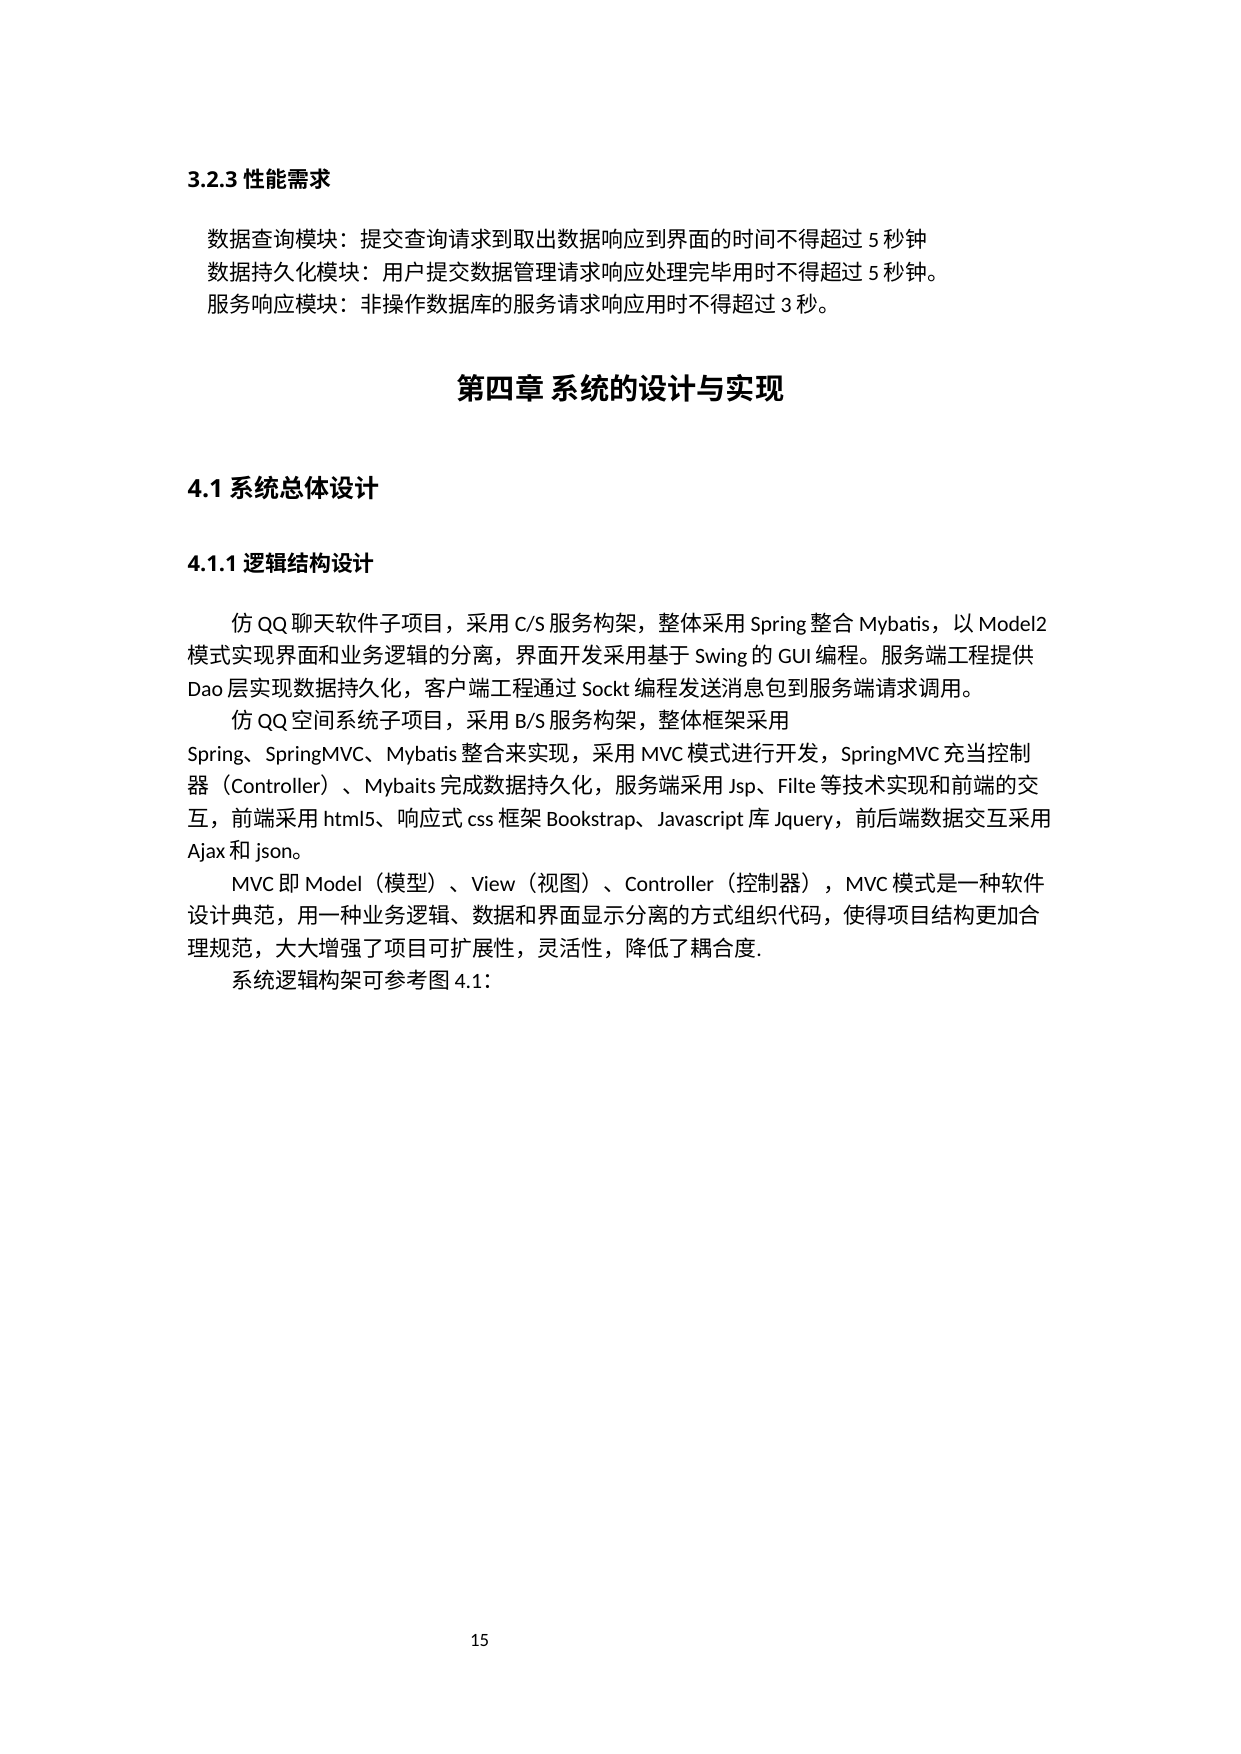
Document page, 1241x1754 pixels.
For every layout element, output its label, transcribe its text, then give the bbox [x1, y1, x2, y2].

text 服务响应模块：非操作数据库的服务请求响应用时不得超过3秒。 [187, 287, 1053, 319]
text MVC即Model（模型）、View（视图）、Controller（控制器），MVC模式是一种软件设计典范，用一种业务逻辑、数据和界面显示分离的方式组织代码，使得项目结构更加合理规范，大大增强了项目可扩展性，灵活性，降低了耦合度. [187, 866, 1053, 963]
subtitle 第四章 系统的设计与实现 [187, 354, 1053, 419]
subtitle 4.1 系统总体设计 [187, 454, 1053, 519]
text 数据持久化模块：用户提交数据管理请求响应处理完毕用时不得超过5秒钟。 [187, 254, 1053, 287]
subtitle 4.1.1 逻辑结构设计 [187, 546, 1053, 578]
text 仿QQ空间系统子项目，采用B/S服务构架，整体框架采用Spring、SpringMVC、Mybatis整合来实现，采用MVC模式进行开发，SpringMVC充当控制器（Controller）、Mybaits完成数据持久化，服务端采用Jsp、Filte等技术实现和前端的交互，前端采用html5、响应式css框架Bookstrap、Javascript库Jquery，前后端数据交互采用Ajax和json。 [187, 703, 1053, 866]
text 数据查询模块：提交查询请求到取出数据响应到界面的时间不得超过5秒钟 [187, 222, 1053, 254]
text 系统逻辑构架可参考图4.1： [187, 963, 1053, 996]
text 仿QQ聊天软件子项目，采用C/S服务构架，整体采用Spring整合Mybatis，以Model2模式实现界面和业务逻辑的分离，界面开发采用基于Swing的GUI编程。服务端工程提供Dao层实现数据持久化，客户端工程通过Sockt编程发送消息包到服务端请求调用。 [187, 606, 1053, 703]
subtitle 3.2.3 性能需求 [187, 162, 1053, 194]
